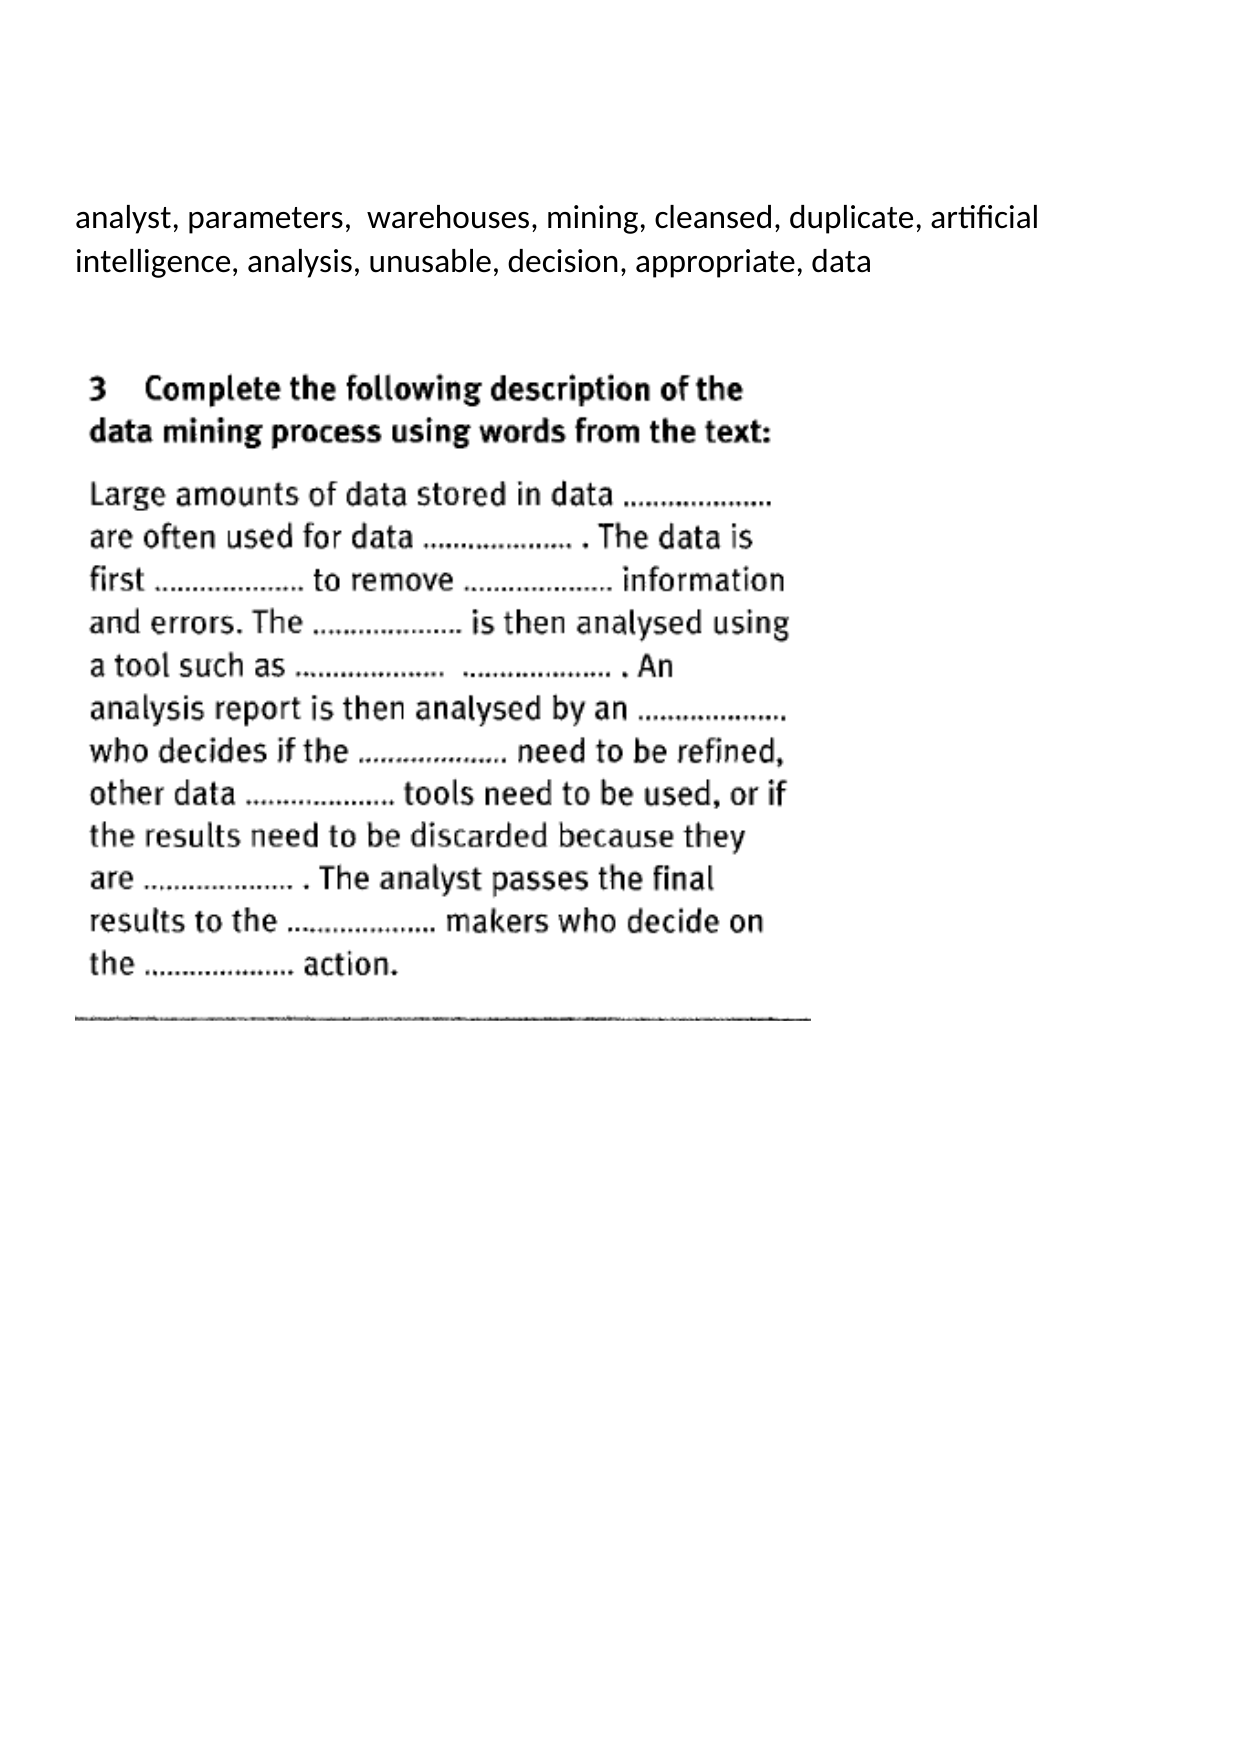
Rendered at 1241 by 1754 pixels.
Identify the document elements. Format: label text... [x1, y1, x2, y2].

text analyst, parameters, warehouses, mining, cleansed, duplicate, artificial intelligence, analysis, unusable, decision, appropriate, data [75, 196, 1165, 281]
